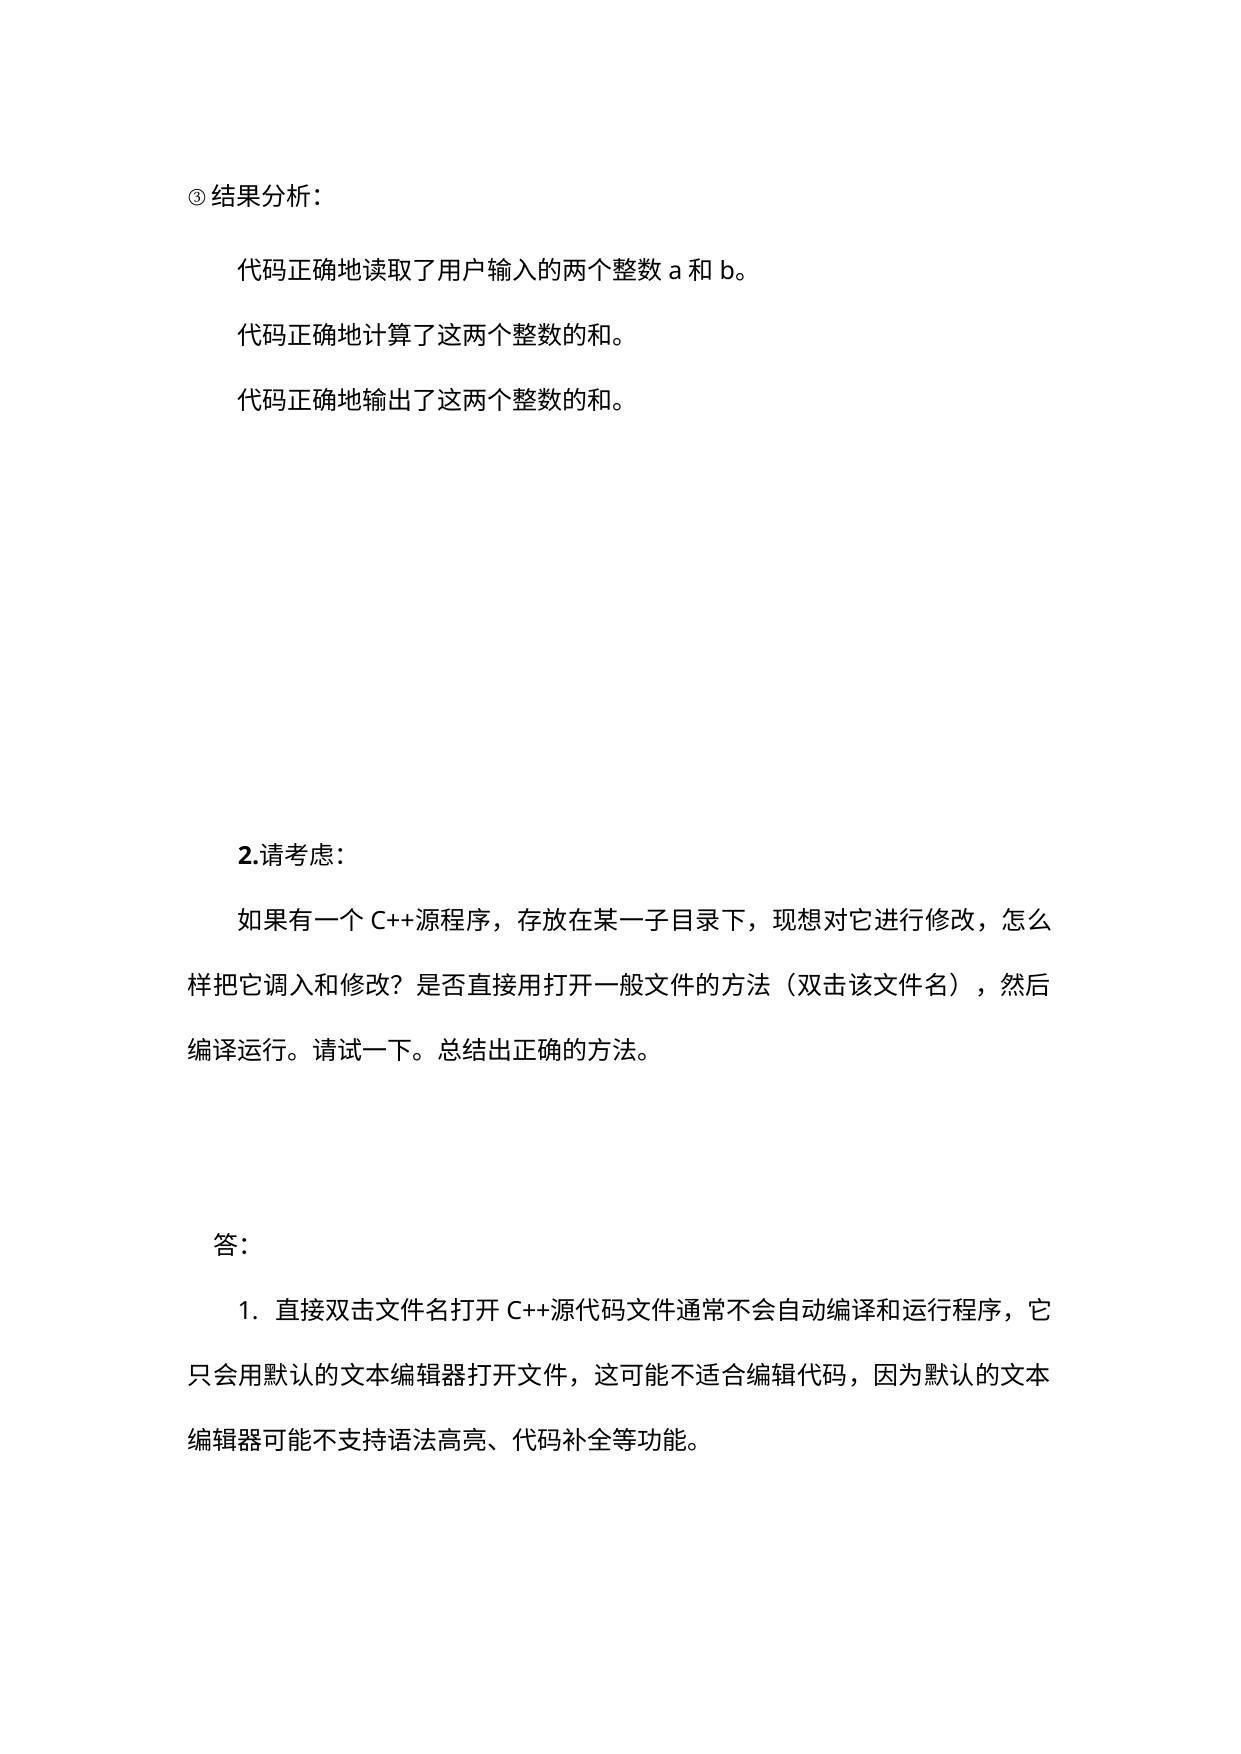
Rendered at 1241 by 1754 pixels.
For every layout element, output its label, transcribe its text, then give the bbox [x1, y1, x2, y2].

list 如果有一个C++源程序，存放在某一子目录下，现想对它进行修改，怎么样把它调入和修改？是否直接用打开一般文件的方法（双击该文件名），然后编译运行。请试一下。总结出正确的方法。 [187, 886, 1053, 1081]
text ③结果分析： [187, 162, 1053, 227]
text 代码正确地输出了这两个整数的和。 [187, 366, 1053, 431]
list 直接双击文件名打开C++源代码文件通常不会自动编译和运行程序，它只会用默认的文本编辑器打开文件，这可能不适合编辑代码，因为默认的文本编辑器可能不支持语法高亮、代码补全等功能。 [187, 1276, 1053, 1471]
list 答： [187, 1211, 1053, 1276]
list 2.请考虑： [187, 821, 1053, 886]
text 代码正确地读取了用户输入的两个整数 a 和 b。 [187, 236, 1053, 301]
text 代码正确地计算了这两个整数的和。 [187, 301, 1053, 366]
